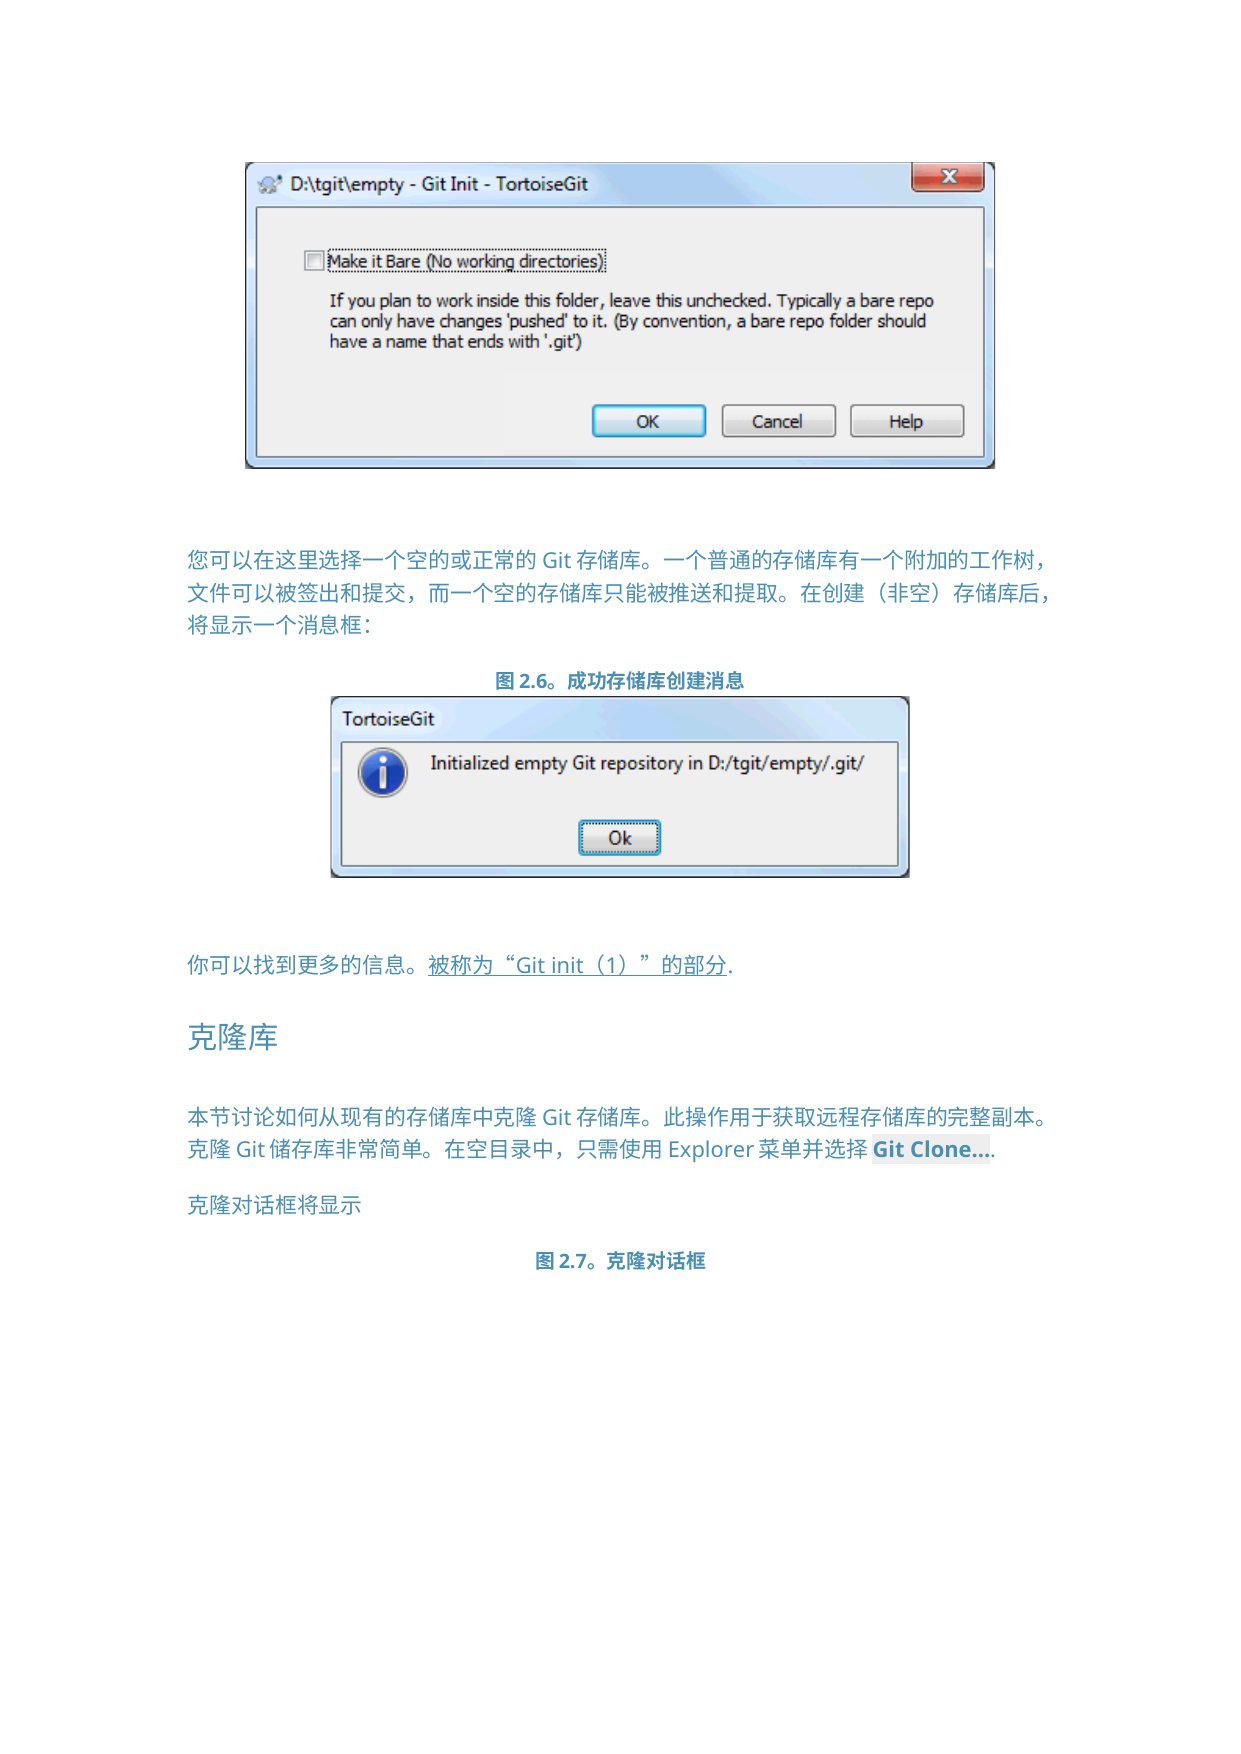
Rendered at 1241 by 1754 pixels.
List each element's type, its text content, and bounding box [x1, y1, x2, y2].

text 您可以在这里选择一个空的或正常的Git存储库。一个普通的存储库有一个附加的工作树，文件可以被签出和提交，而一个空的存储库只能被推送和提取。在创建（非空）存储库后，将显示一个消息框： [187, 543, 1053, 640]
picture [245, 162, 995, 469]
text 本节讨论如何从现有的存储库中克隆Git存储库。此操作用于获取远程存储库的完整副本。克隆Git储存库非常简单。在空目录中，只需使用Explorer菜单并选择Git Clone.... [187, 1099, 1053, 1164]
picture [330, 696, 910, 878]
text 你可以找到更多的信息。被称为“Git init（1）”的部分. [187, 947, 1053, 980]
subtitle 克隆库 [187, 1003, 1053, 1068]
text 克隆对话框将显示 [187, 1188, 1053, 1220]
title 图2.7。克隆对话框 [187, 1244, 1053, 1276]
title 图2.6。成功存储库创建消息 [187, 664, 1053, 696]
